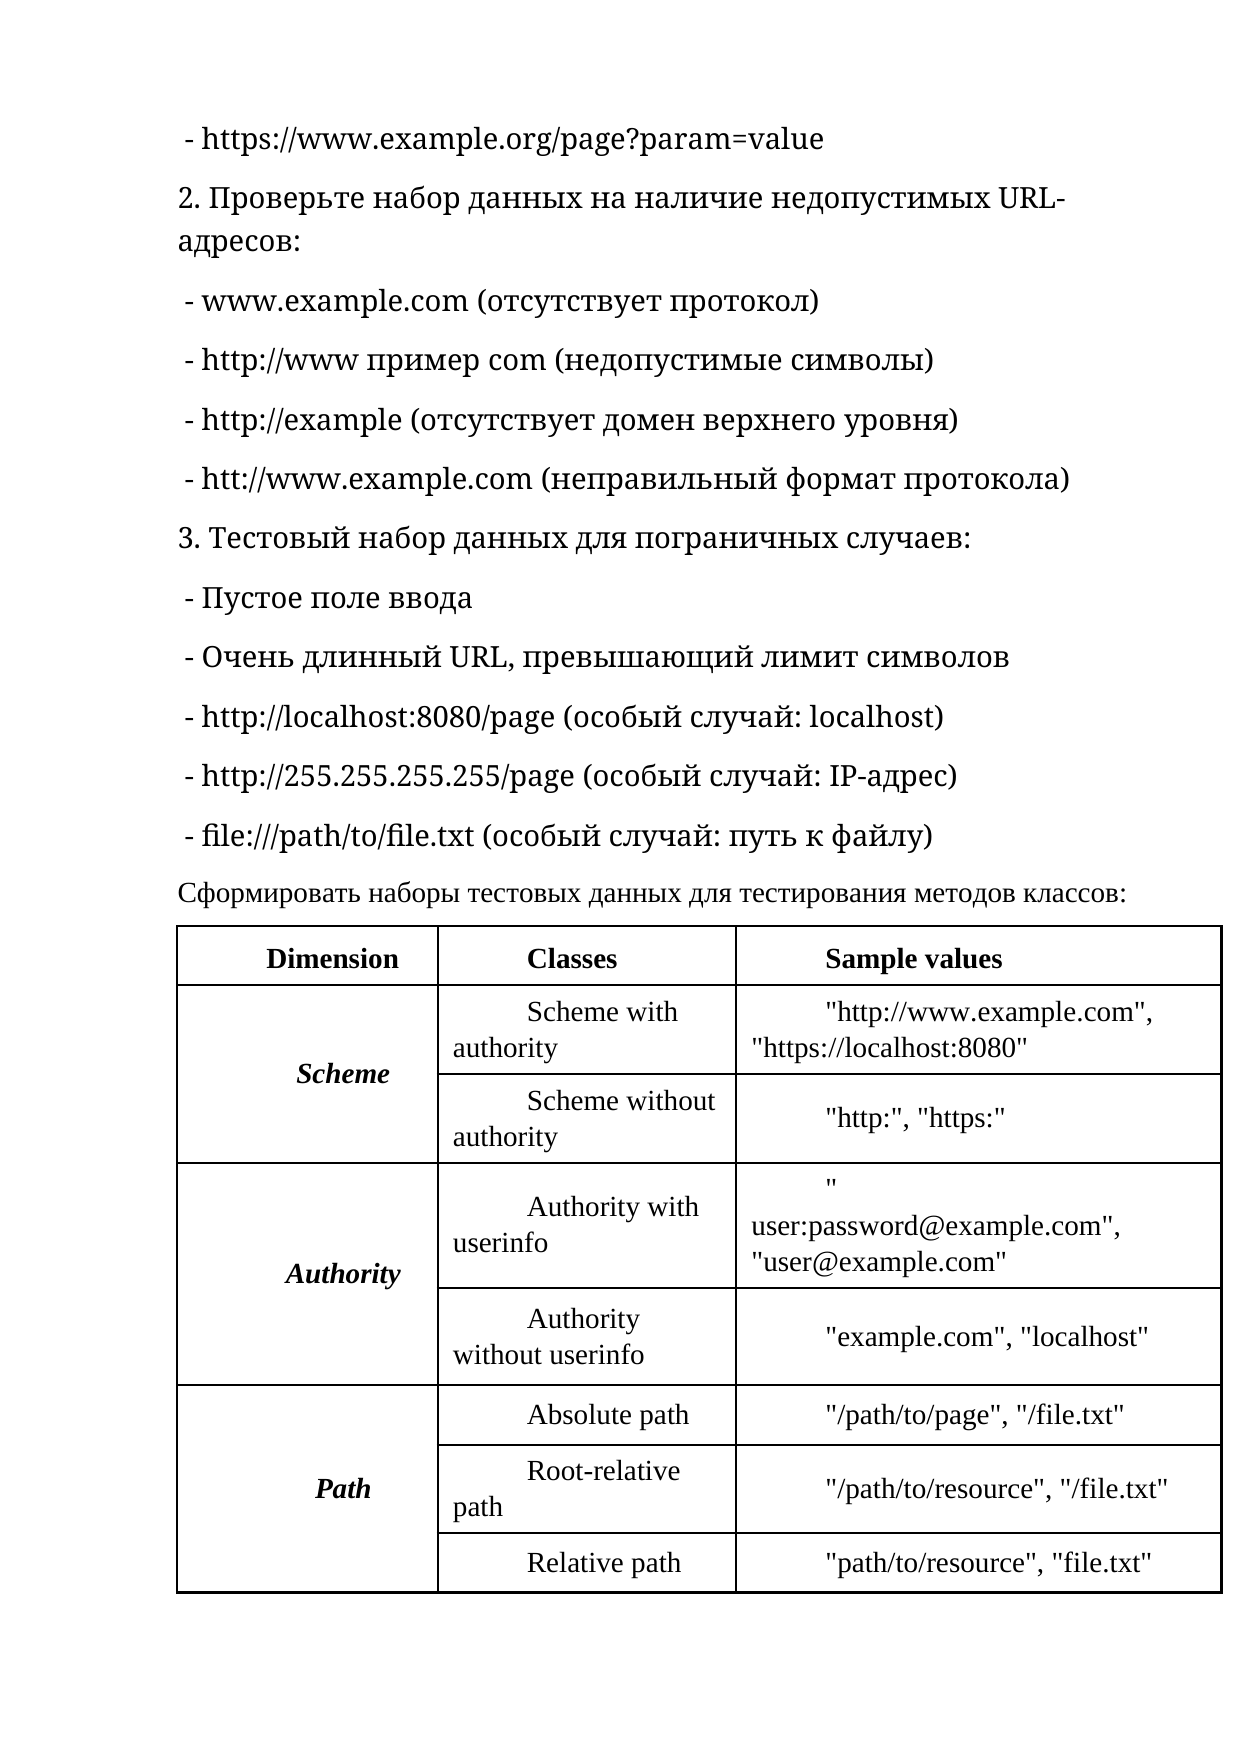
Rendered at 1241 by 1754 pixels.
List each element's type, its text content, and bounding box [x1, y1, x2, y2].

text Сформировать наборы тестовых данных для тестирования методов классов: [177, 875, 1152, 908]
table_cell Authority with userinfo [439, 1164, 735, 1287]
table_cell Authority without userinfo [439, 1289, 735, 1384]
text - http://www пример com (недопустимые символы) [177, 339, 1152, 379]
table_header Dimension [178, 927, 437, 984]
table_cell "http:", "https:" [737, 1075, 1220, 1162]
text - www.example.com (отсутствует протокол) [177, 280, 1152, 319]
table_cell "path/to/resource", "file.txt" [737, 1534, 1220, 1591]
table_cell Authority [178, 1164, 437, 1384]
text - htt://www.example.com (неправильный формат протокола) [177, 458, 1152, 498]
table_cell Root-relative path [439, 1446, 735, 1532]
table_cell Scheme [178, 986, 437, 1162]
text - http://255.255.255.255/page (особый случай: IP-адрес) [177, 756, 1152, 795]
table_cell "http://www.example.com", "https://localhost:8080" [737, 986, 1220, 1073]
table_header Sample values [737, 927, 1220, 984]
table_cell "/path/to/resource", "/file.txt" [737, 1446, 1220, 1532]
text - Очень длинный URL, превышающий лимит символов [177, 637, 1152, 676]
table_cell Relative path [439, 1534, 735, 1591]
table_cell "/path/to/page", "/file.txt" [737, 1386, 1220, 1443]
text - https://www.example.org/page?param=value [177, 118, 1152, 158]
text - http://example (отсутствует домен верхнего уровня) [177, 399, 1152, 438]
table_cell Scheme with authority [439, 986, 735, 1073]
text - Пустое поле ввода [177, 577, 1152, 617]
text - http://localhost:8080/page (особый случай: localhost) [177, 696, 1152, 736]
table_cell Path [178, 1386, 437, 1591]
table_cell Absolute path [439, 1386, 735, 1443]
table_cell "user:password@example.com", "user@example.com" [737, 1164, 1220, 1287]
table_cell Scheme without authority [439, 1075, 735, 1162]
text - file:///path/to/file.txt (особый случай: путь к файлу) [177, 815, 1152, 855]
table_header Classes [439, 927, 735, 984]
text 2. Проверьте набор данных на наличие недопустимых URL-адресов: [177, 178, 1152, 260]
text 3. Тестовый набор данных для пограничных случаев: [177, 518, 1152, 557]
table_cell "example.com", "localhost" [737, 1289, 1220, 1384]
